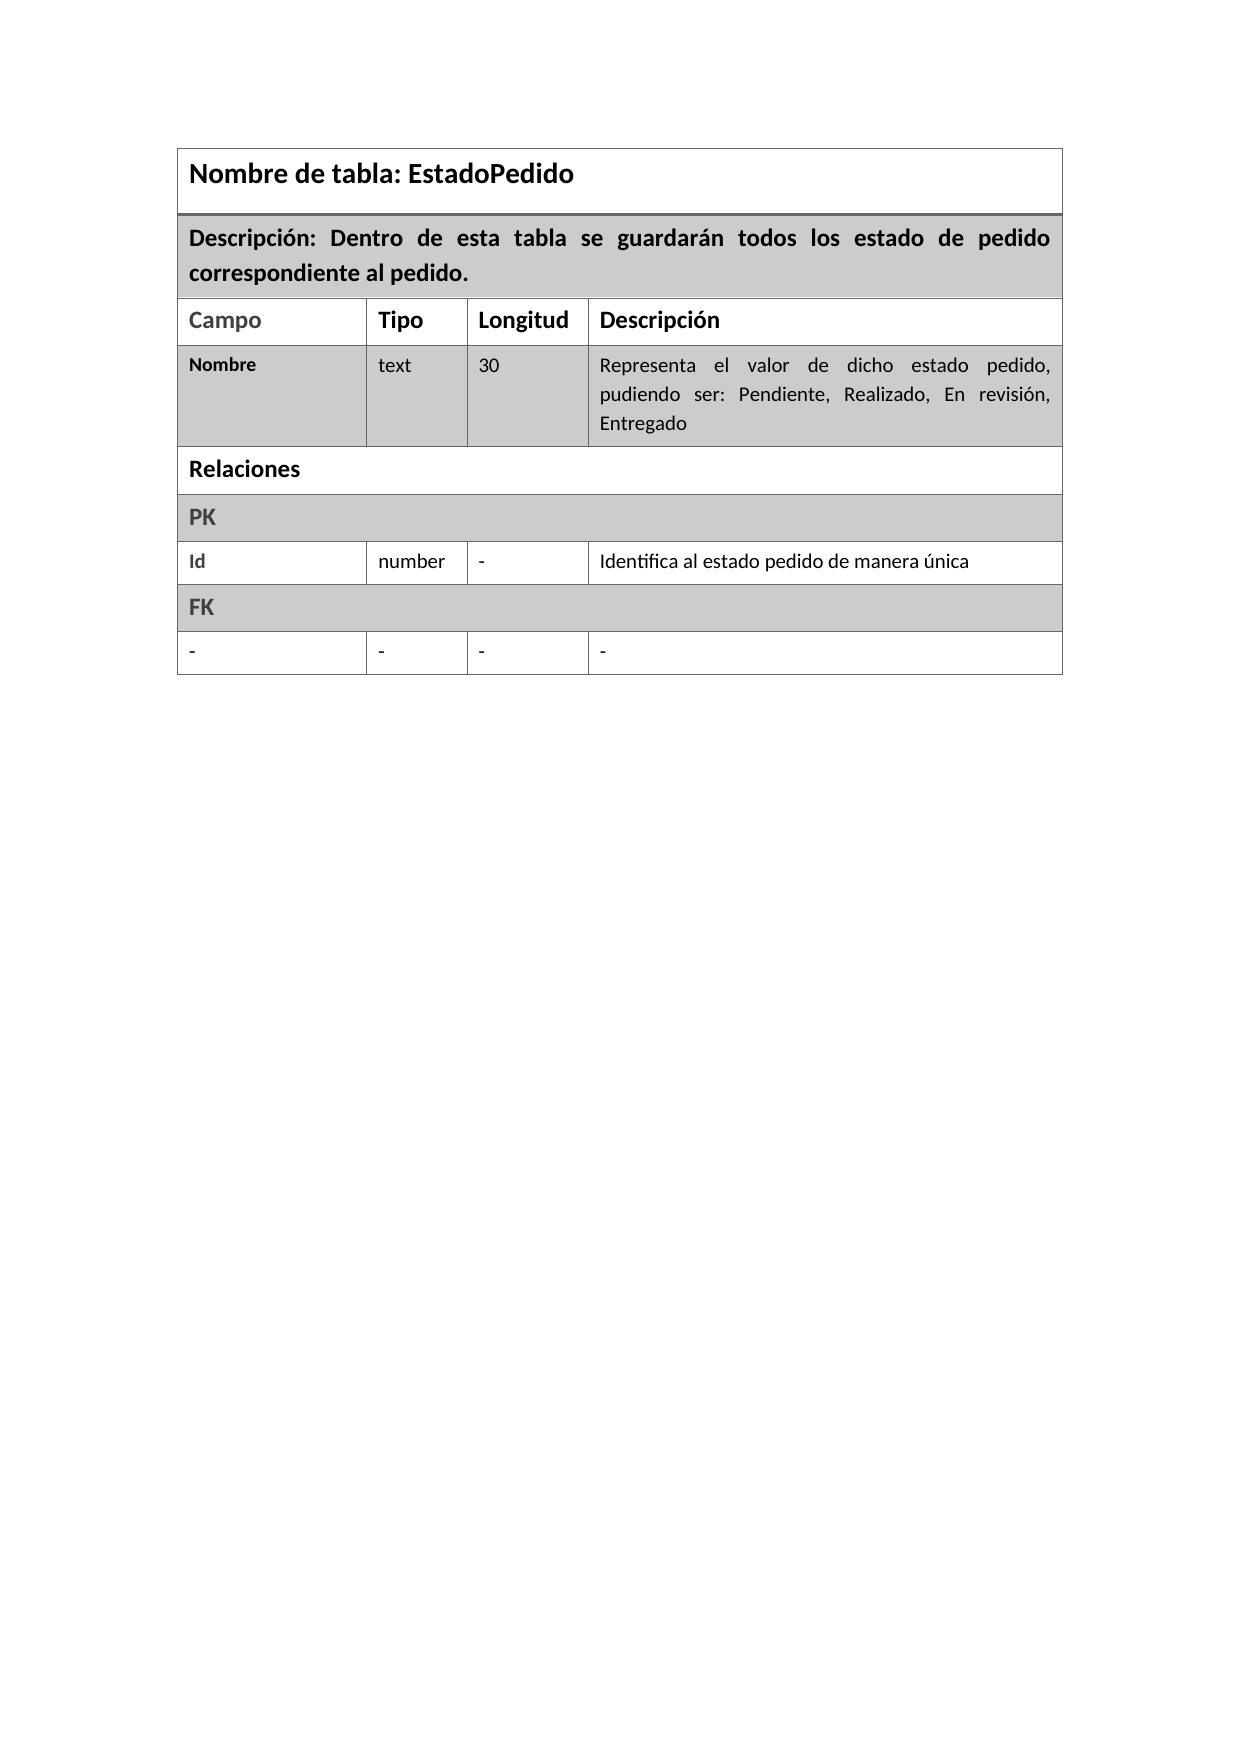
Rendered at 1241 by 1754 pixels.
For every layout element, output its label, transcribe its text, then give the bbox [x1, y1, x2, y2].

table_header Nombre de tabla: EstadoPedido [178, 149, 1062, 213]
table_cell Nombre [178, 346, 366, 446]
table_cell Campo [178, 299, 366, 345]
table_cell - [468, 542, 588, 583]
table_cell number [367, 542, 467, 583]
table_cell Id [178, 542, 366, 583]
table_cell FK [178, 585, 1062, 631]
table_cell Identifica al estado pedido de manera única [589, 542, 1062, 583]
table_cell Longitud [468, 299, 588, 345]
table_cell - [468, 632, 588, 674]
table_cell - [589, 632, 1062, 674]
table_cell Descripción [589, 299, 1062, 345]
table_cell Tipo [367, 299, 467, 345]
table_cell 30 [468, 346, 588, 446]
table_cell PK [178, 495, 1062, 541]
table_cell text [367, 346, 467, 446]
table_cell Relaciones [178, 447, 1062, 493]
table_cell - [178, 632, 366, 674]
table_cell Descripción: Dentro de esta tabla se guardarán todos los estado de pedido correspondiente al pedido. [178, 216, 1062, 297]
table_cell Representa el valor de dicho estado pedido, pudiendo ser: Pendiente, Realizado, En revisión, Entregado [589, 346, 1062, 446]
table_cell - [367, 632, 467, 674]
